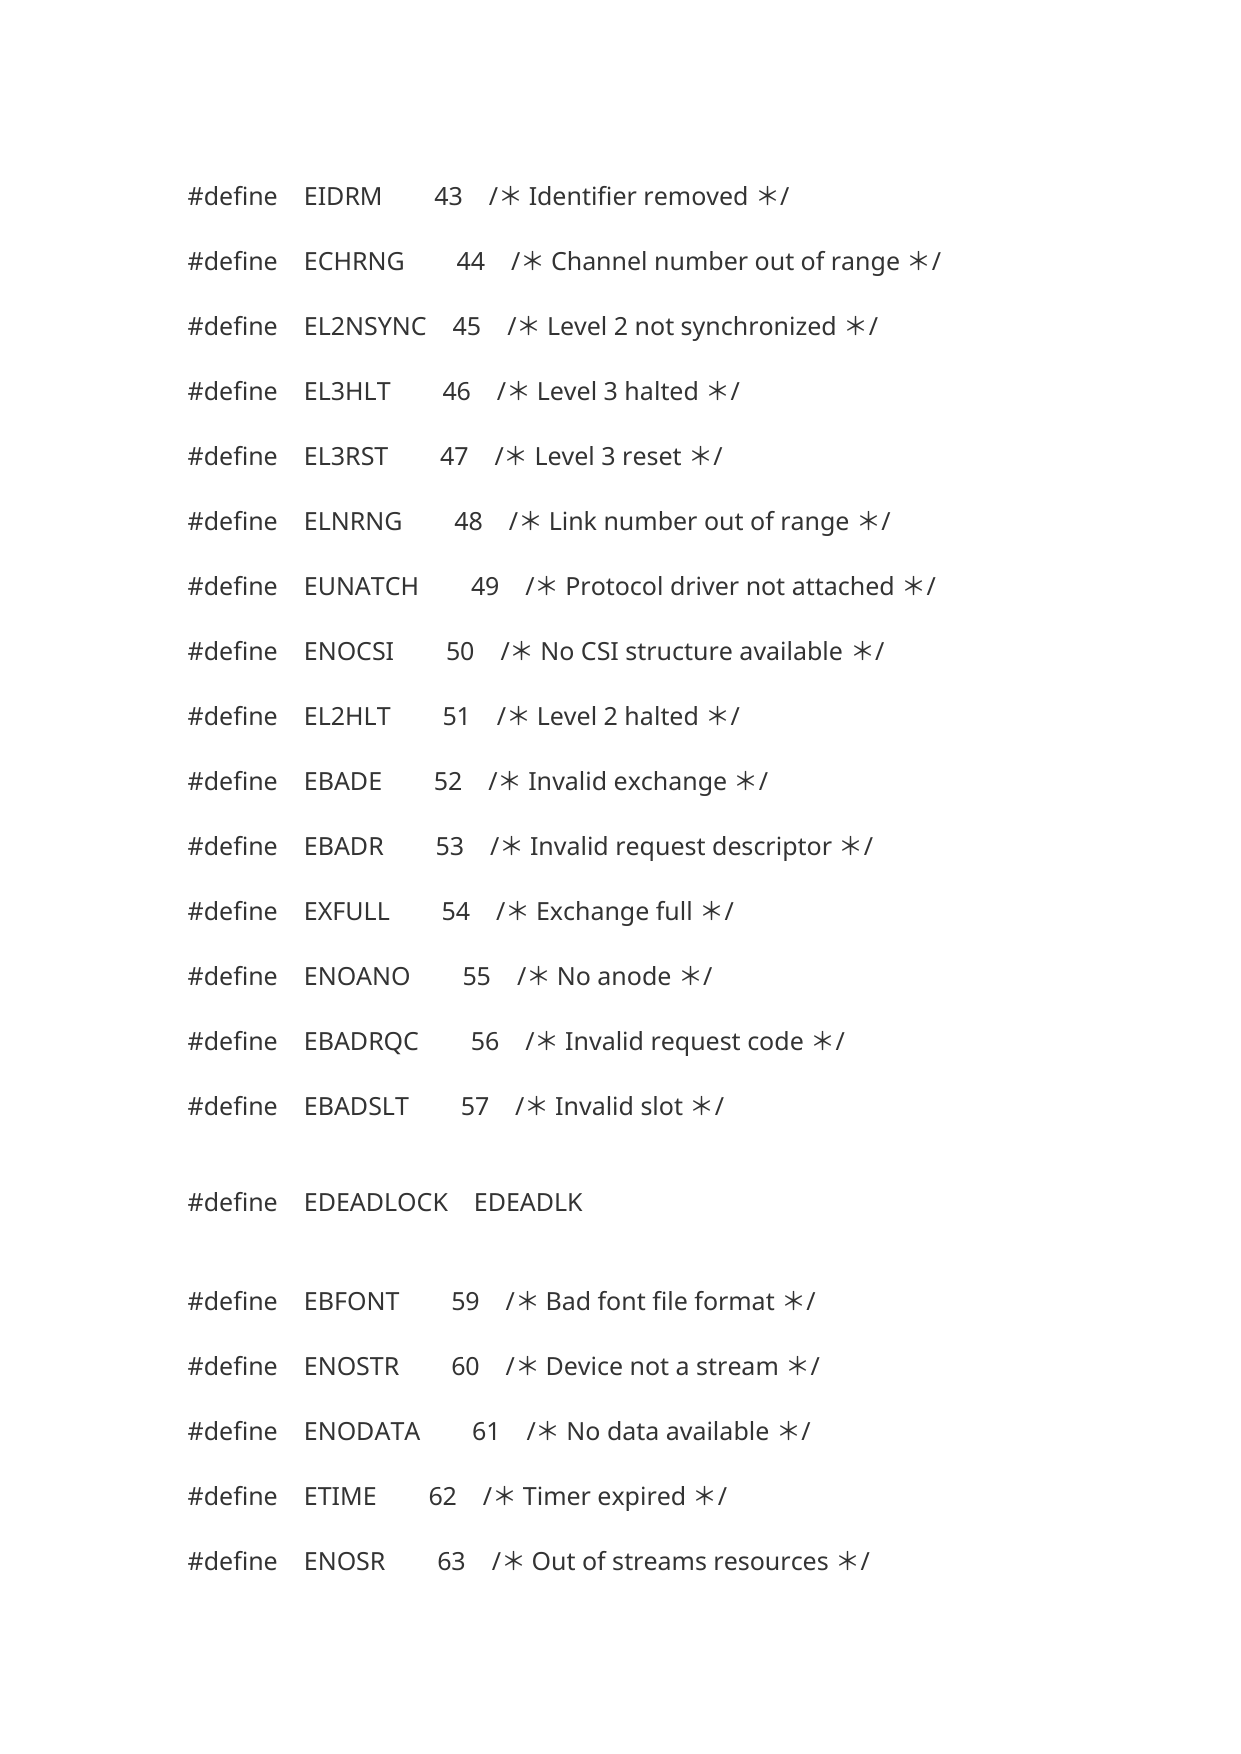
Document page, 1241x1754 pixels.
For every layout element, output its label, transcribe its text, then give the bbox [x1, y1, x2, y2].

text #define EBADRQC 56 /＊ Invalid request code ＊/ [187, 1007, 1053, 1072]
text #define EXFULL 54 /＊ Exchange full ＊/ [187, 877, 1053, 942]
text #define EL2HLT 51 /＊ Level 2 halted ＊/ [187, 682, 1053, 747]
text #define ENOSR 63 /＊ Out of streams resources ＊/ [187, 1527, 1053, 1592]
text #define EBFONT 59 /＊ Bad font file format ＊/ [187, 1267, 1053, 1332]
text #define EL2NSYNC 45 /＊ Level 2 not synchronized ＊/ [187, 292, 1053, 357]
text #define ETIME 62 /＊ Timer expired ＊/ [187, 1462, 1053, 1527]
text #define EDEADLOCK EDEADLK [187, 1169, 1053, 1234]
text #define ENOANO 55 /＊ No anode ＊/ [187, 942, 1053, 1007]
text #define EBADR 53 /＊ Invalid request descriptor ＊/ [187, 812, 1053, 877]
text #define EL3HLT 46 /＊ Level 3 halted ＊/ [187, 357, 1053, 422]
text #define EBADE 52 /＊ Invalid exchange ＊/ [187, 747, 1053, 812]
text #define ENOSTR 60 /＊ Device not a stream ＊/ [187, 1332, 1053, 1397]
text #define ECHRNG 44 /＊ Channel number out of range ＊/ [187, 227, 1053, 292]
text #define ELNRNG 48 /＊ Link number out of range ＊/ [187, 487, 1053, 552]
text #define EL3RST 47 /＊ Level 3 reset ＊/ [187, 422, 1053, 487]
text #define EIDRM 43 /＊ Identifier removed ＊/ [187, 162, 1053, 227]
text #define EUNATCH 49 /＊ Protocol driver not attached ＊/ [187, 552, 1053, 617]
text #define ENODATA 61 /＊ No data available ＊/ [187, 1397, 1053, 1462]
text #define EBADSLT 57 /＊ Invalid slot ＊/ [187, 1072, 1053, 1137]
text #define ENOCSI 50 /＊ No CSI structure available ＊/ [187, 617, 1053, 682]
